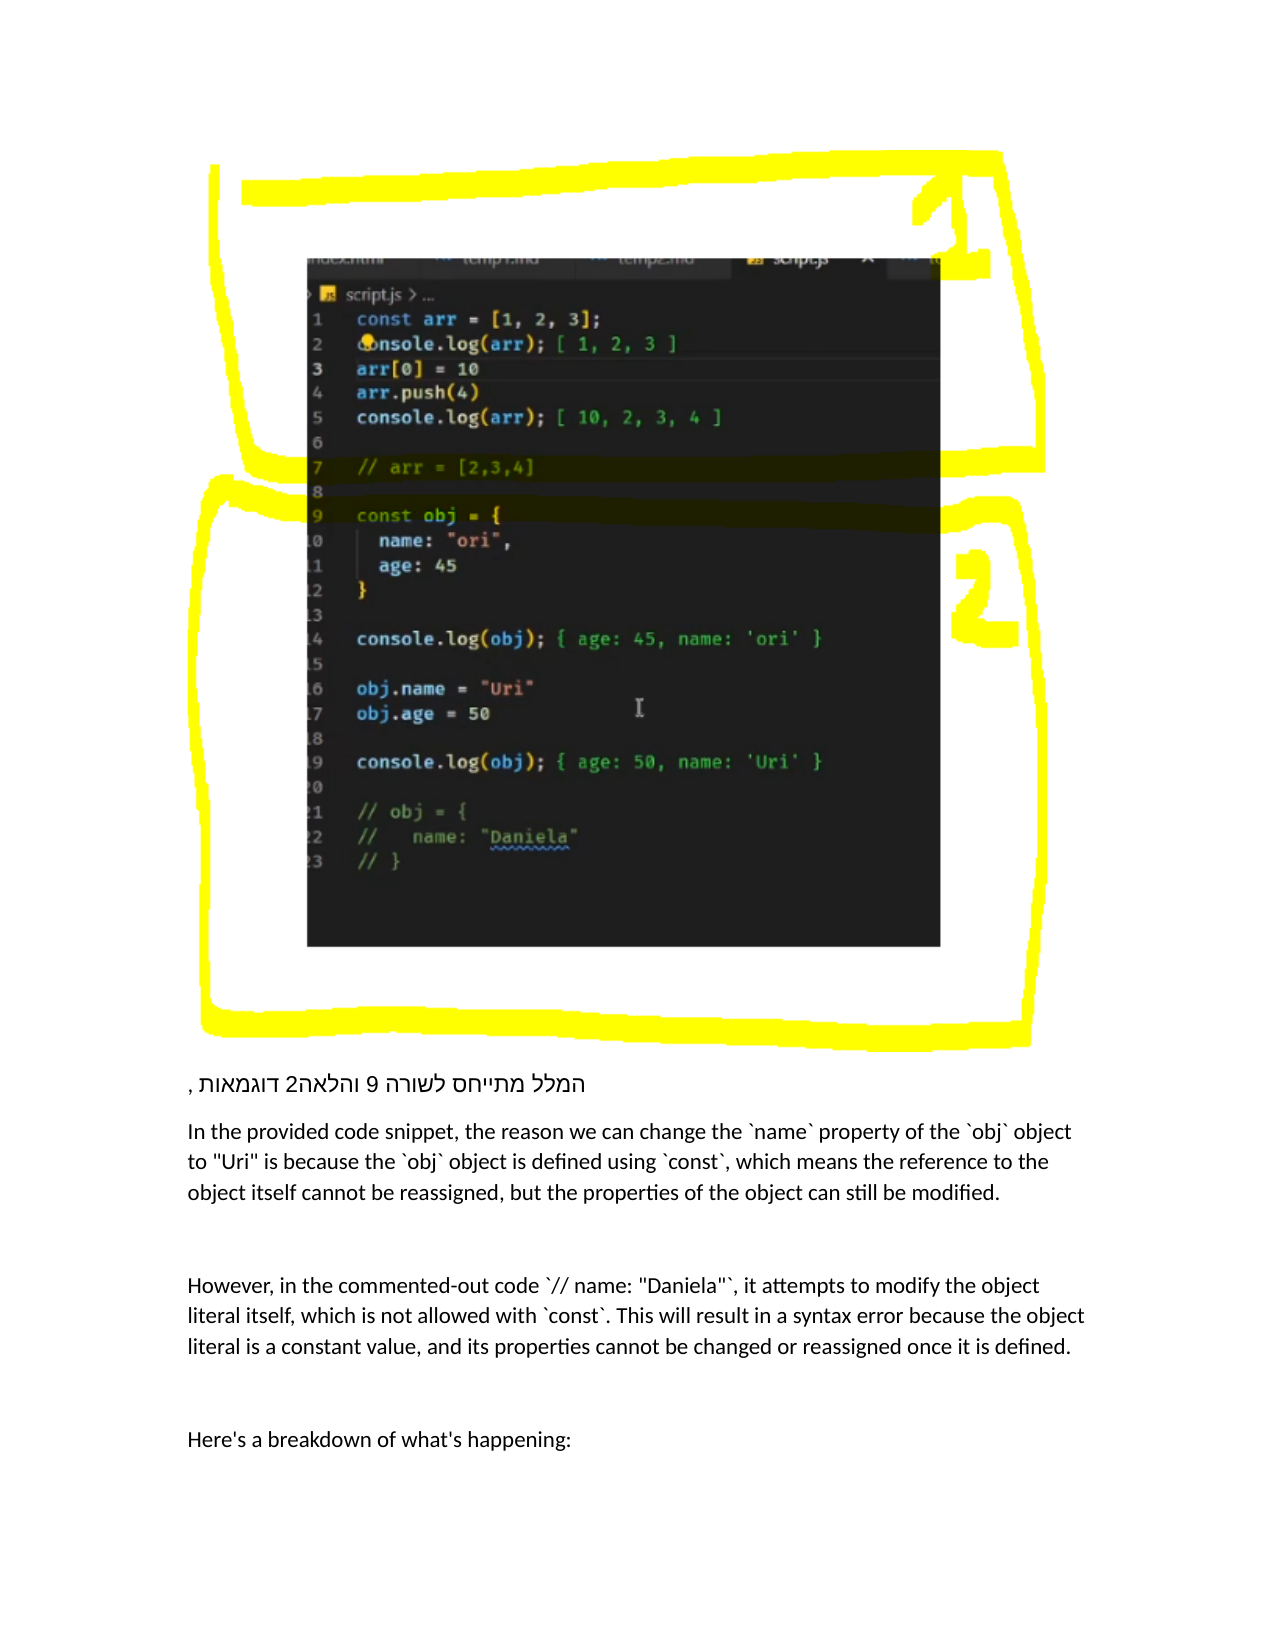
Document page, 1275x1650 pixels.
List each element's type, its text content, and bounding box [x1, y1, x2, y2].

text In the provided code snippet, the reason we can change the `name` property of the `obj` object to "Uri" is because the `obj` object is defined using `const`, which means the reference to the object itself cannot be reassigned, but the properties of the object can still be modified. [187, 1117, 1087, 1206]
text , המלל מתייחס לשורה 9 והלאה2 דוגמאות [187, 1070, 1087, 1098]
text However, in the commented-out code `// name: "Daniela"`, it attempts to modify the object literal itself, which is not allowed with `const`. This will result in a syntax error because the object literal is a constant value, and its properties cannot be changed or reassigned once it is defined. [187, 1271, 1087, 1360]
picture [187, 150, 1047, 1052]
text Here's a breakdown of what's happening: [187, 1426, 1087, 1454]
